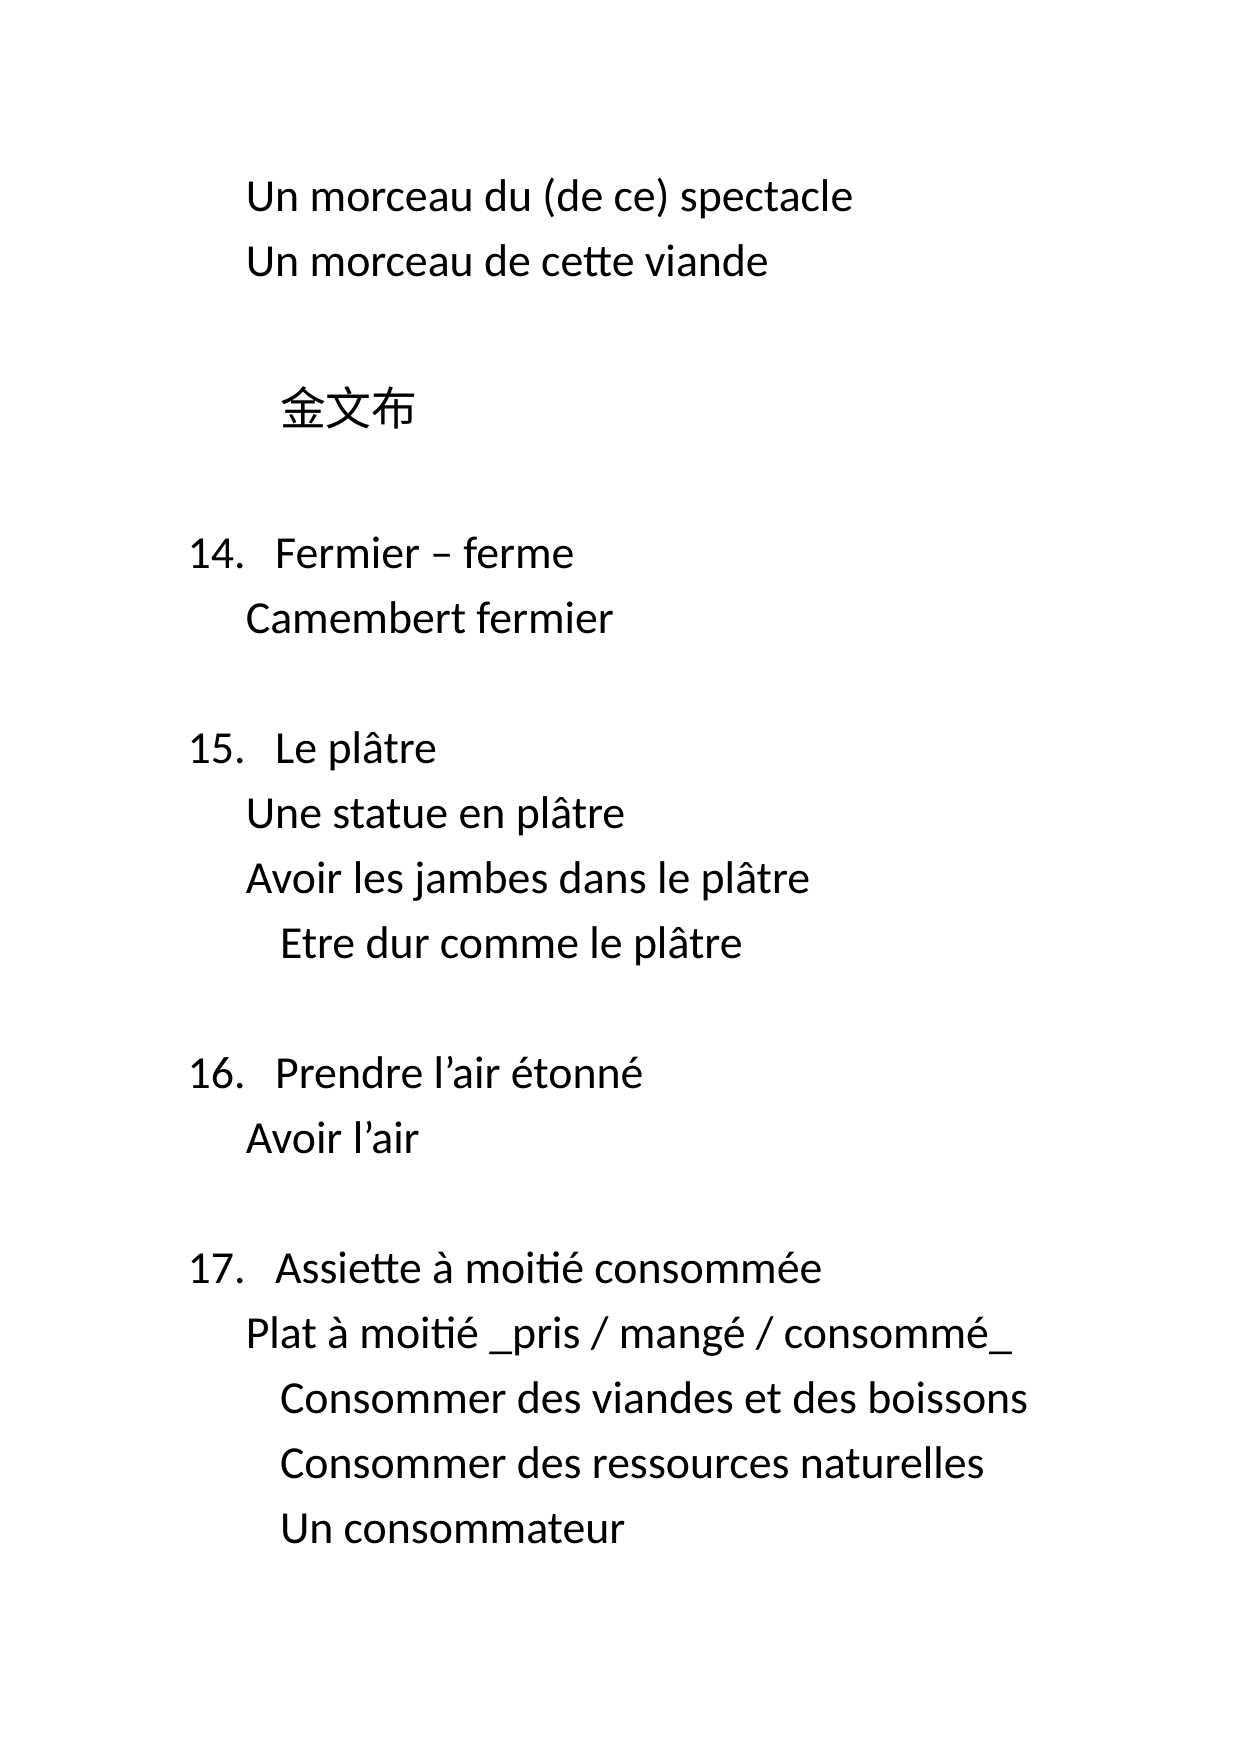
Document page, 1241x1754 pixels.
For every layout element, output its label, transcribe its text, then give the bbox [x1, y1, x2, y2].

text Etre dur comme le plâtre [187, 909, 1053, 974]
list Plat à moitié _pris / mangé / consommé_ [225, 1299, 1053, 1364]
text 金文布 [187, 357, 1053, 454]
list Un morceau de cette viande [225, 227, 1053, 292]
list Fermier – ferme [187, 519, 1053, 584]
list Assiette à moitié consommée [187, 1234, 1053, 1299]
list Avoir les jambes dans le plâtre [225, 844, 1053, 909]
list Camembert fermier [225, 584, 1053, 649]
text Consommer des ressources naturelles [187, 1429, 1053, 1494]
list Avoir l’air [225, 1104, 1053, 1169]
text Consommer des viandes et des boissons [187, 1364, 1053, 1429]
list Une statue en plâtre [225, 779, 1053, 844]
text Un consommateur [187, 1494, 1053, 1559]
list Le plâtre [187, 714, 1053, 779]
list Prendre l’air étonné [187, 1039, 1053, 1104]
list Un morceau du (de ce) spectacle [225, 162, 1053, 227]
